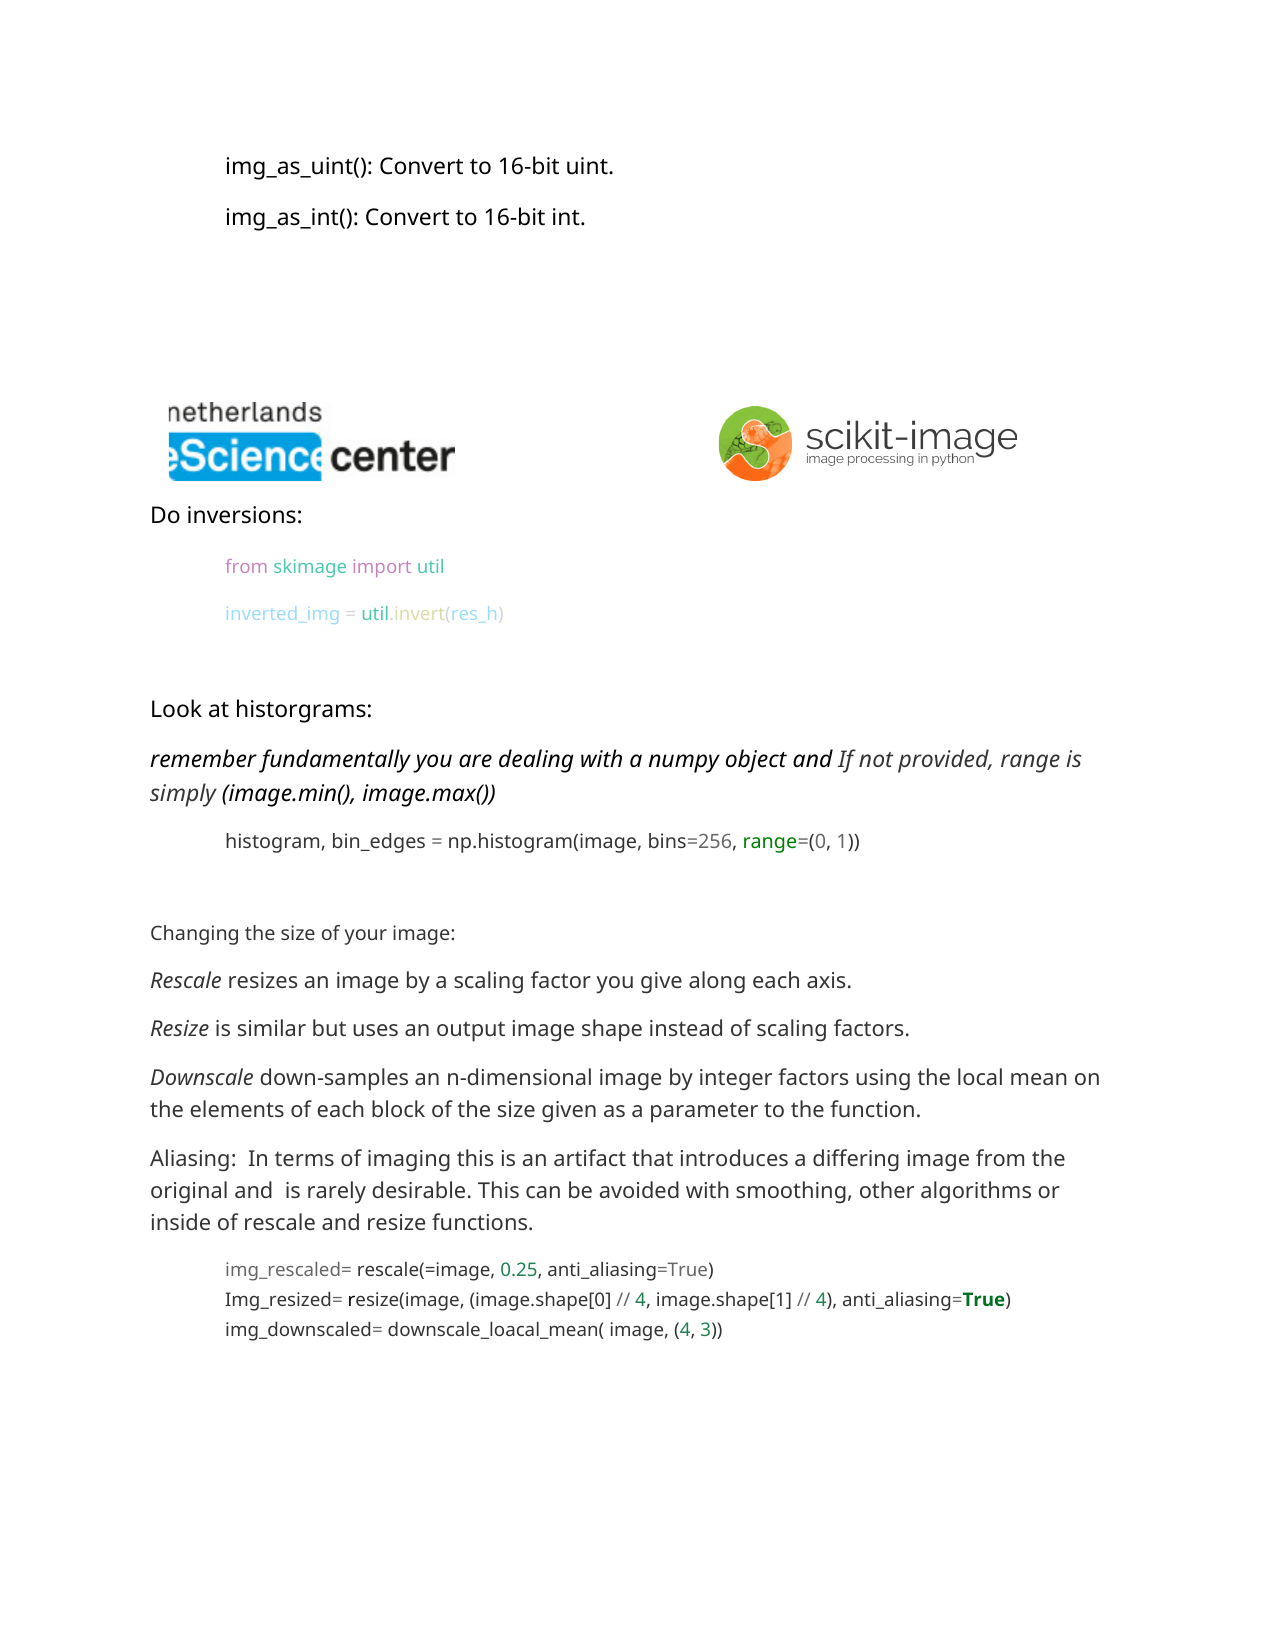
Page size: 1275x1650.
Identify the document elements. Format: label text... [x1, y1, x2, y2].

text Changing the size of your image: [150, 919, 1125, 946]
text Aliasing: In terms of imaging this is an artifact that introduces a differing image from the original and is rarely desirable. This can be avoided with smoothing, other algorithms or inside of rescale and resize functions. [150, 1143, 1125, 1237]
text Do inversions: [150, 499, 1125, 531]
text Resize is similar but uses an output image shape instead of scaling factors. [150, 1013, 1125, 1043]
text Look at historgrams: [150, 693, 1125, 724]
text from skimage import util [225, 550, 1125, 579]
text histogram, bin_edges = np.histogram(image, bins=256, range=(0, 1)) [150, 827, 1125, 854]
text Downscale down-samples an n-dimensional image by integer factors using the local mean on the elements of each block of the size given as a parameter to the function. [150, 1062, 1125, 1124]
text img_as_int(): Convert to 16-bit int. [225, 200, 1125, 232]
text inverted_img = util.invert(res_h) [225, 596, 1125, 626]
text img_rescaled= rescale(=image, 0.25, anti_aliasing=True) Img_resized= resize(image, (image.shape[0] // 4, image.shape[1] // 4), anti_aliasing=True) img_downscaled= downscale_loacal_mean( image, (4, 3)) [150, 1256, 1125, 1402]
text Rescale resizes an image by a scaling factor you give along each axis. [150, 965, 1125, 994]
text remember fundamentally you are dealing with a numpy object and If not provided, range is simply (image.min(), image.max()) [150, 743, 1125, 808]
text img_as_uint(): Convert to 16-bit uint. [225, 150, 1125, 181]
